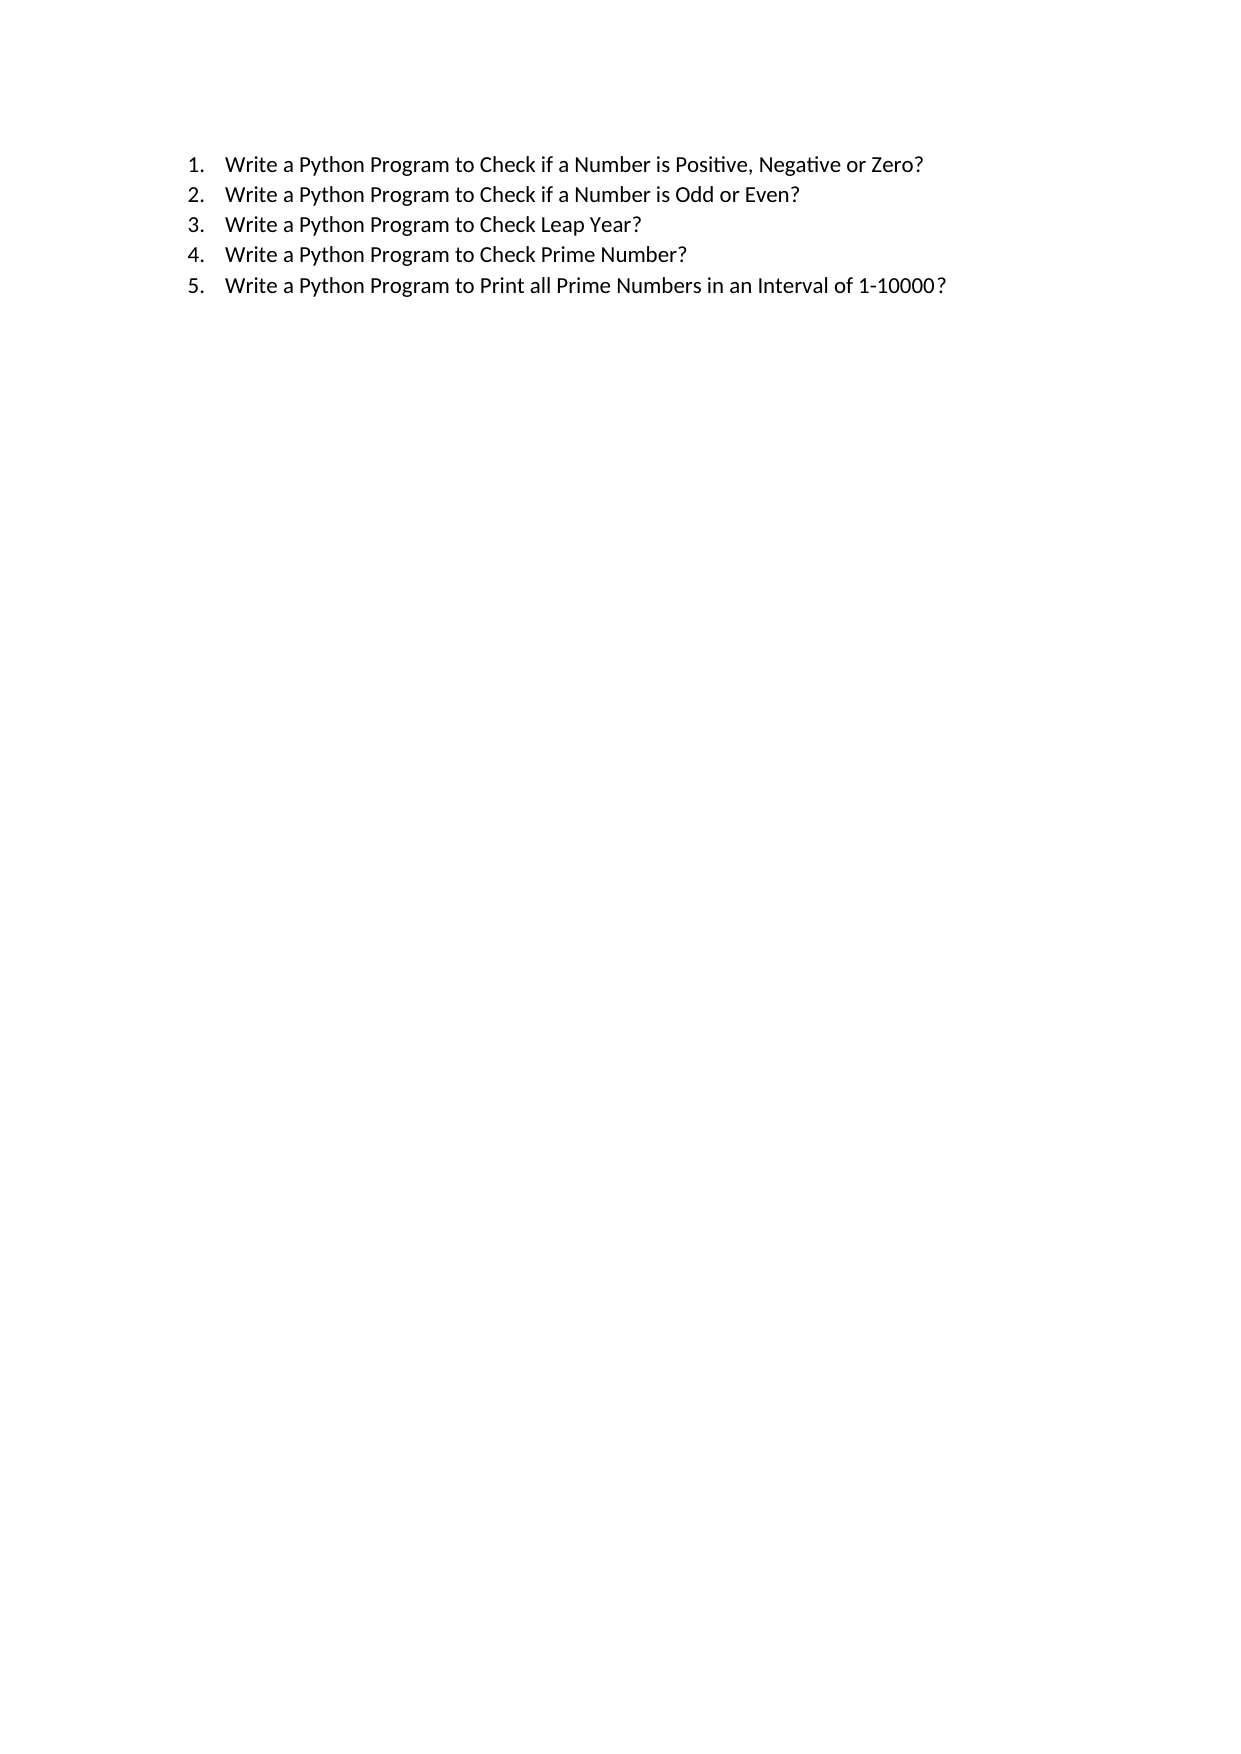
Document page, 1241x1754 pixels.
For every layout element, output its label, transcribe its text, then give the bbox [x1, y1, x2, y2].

list Write a Python Program to Check Prime Number? [187, 241, 1090, 269]
list Write a Python Program to Check if a Number is Positive, Negative or Zero? [187, 150, 1090, 178]
list Write a Python Program to Print all Prime Numbers in an Interval of 1-10000? [187, 271, 1090, 299]
list Write a Python Program to Check if a Number is Odd or Even? [187, 180, 1090, 208]
list Write a Python Program to Check Leap Year? [187, 210, 1090, 238]
